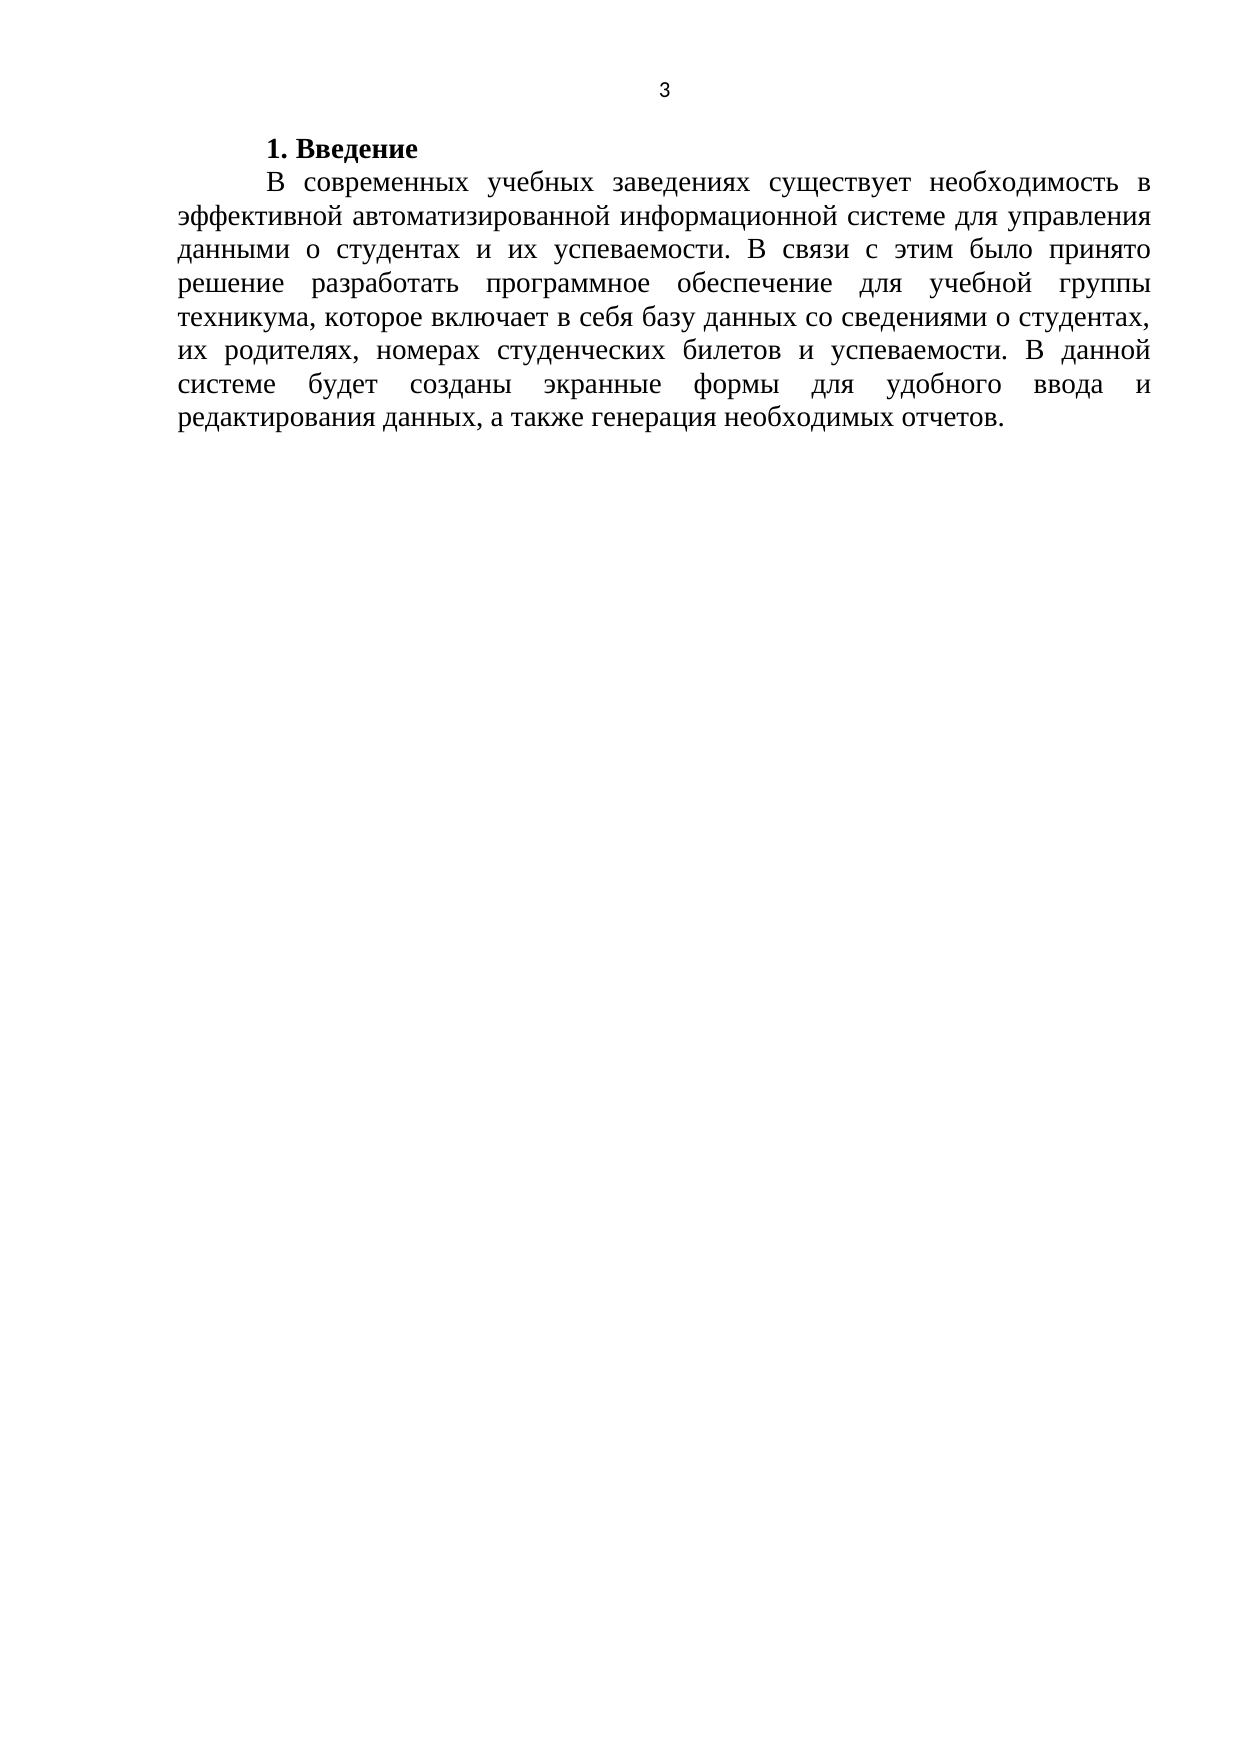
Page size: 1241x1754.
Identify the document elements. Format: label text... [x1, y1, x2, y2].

text В современных учебных заведениях существует необходимость в эффективной автоматизированной информационной системе для управления данными о студентах и их успеваемости. В связи с этим было принято решение разработать программное обеспечение для учебной группы техникума, которое включает в себя базу данных со сведениями о студентах, их родителях, номерах студенческих билетов и успеваемости. В данной системе будет созданы экранные формы для удобного ввода и редактирования данных, а также генерация необходимых отчетов. [177, 164, 1152, 433]
list Введение [177, 131, 1152, 164]
